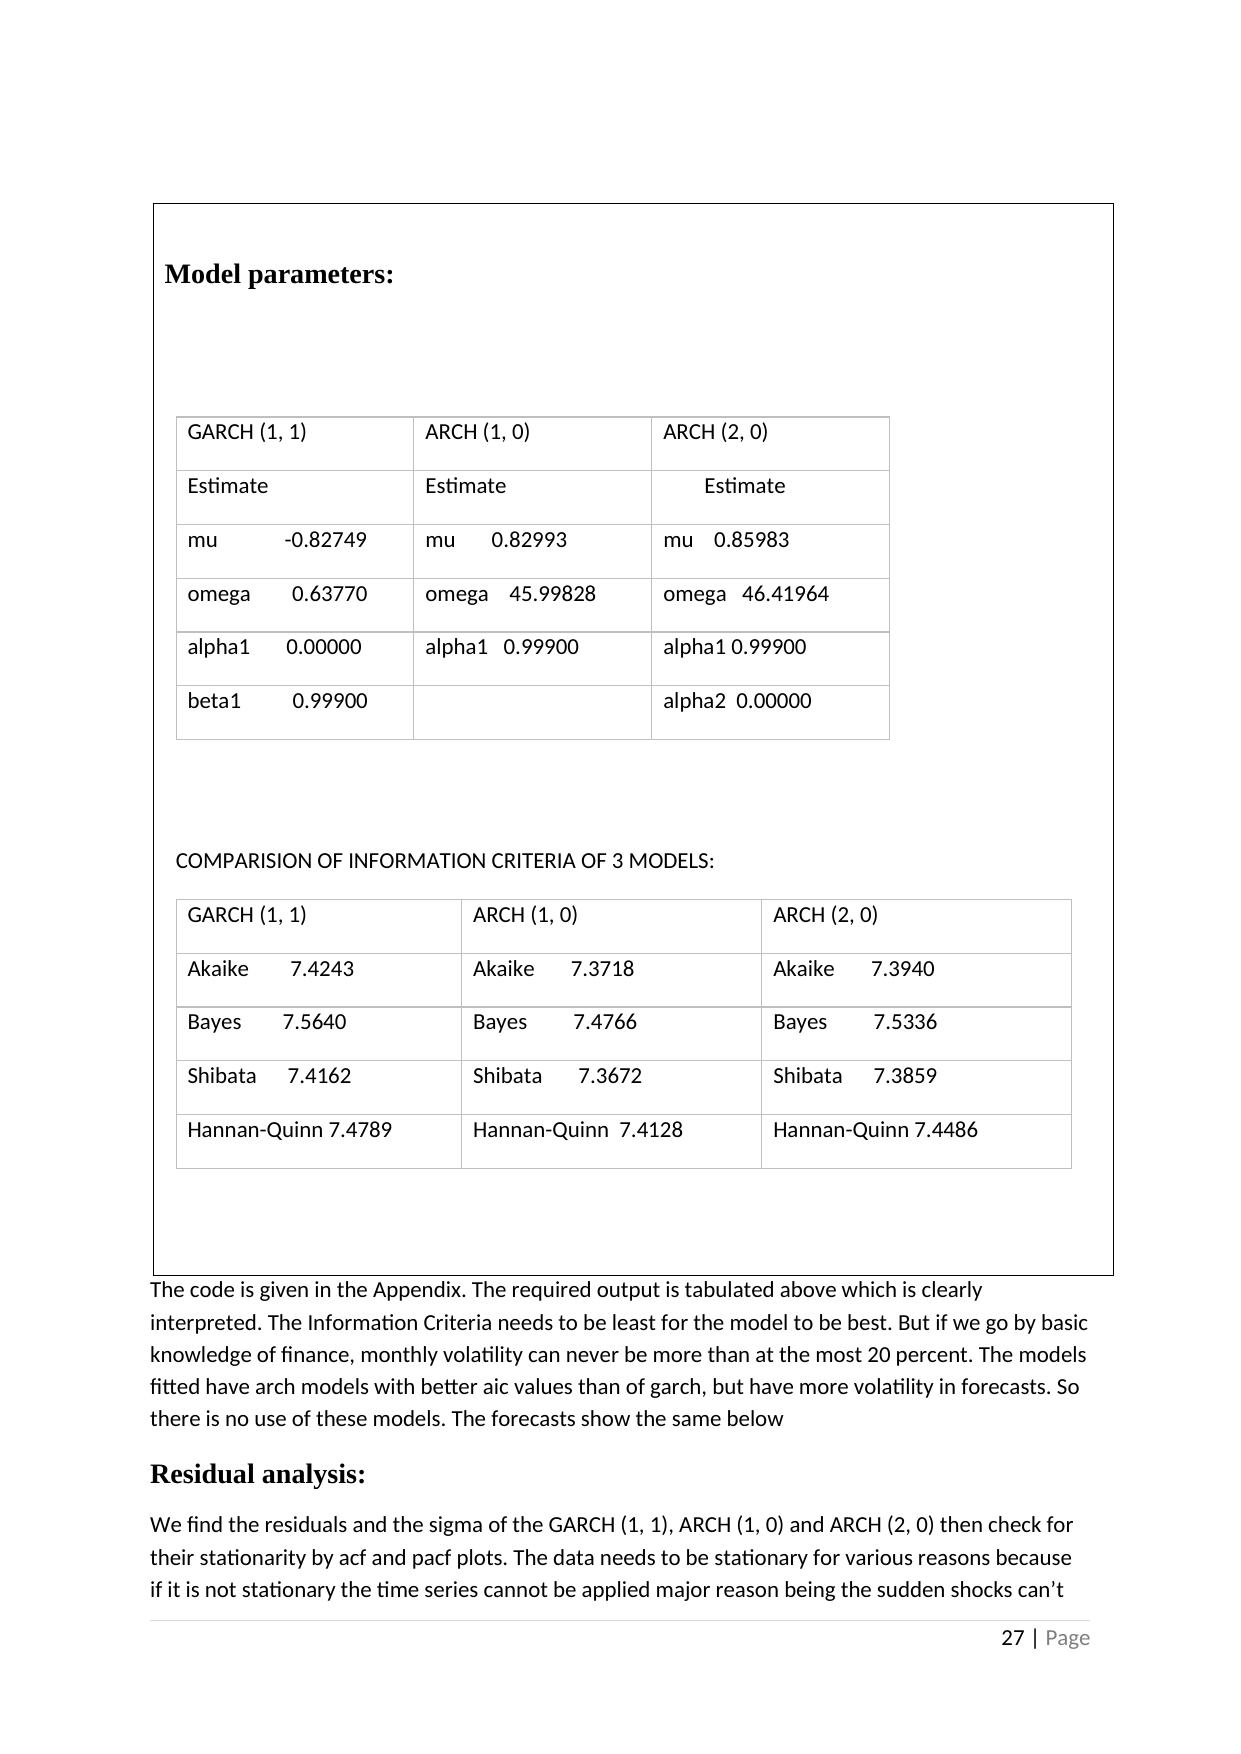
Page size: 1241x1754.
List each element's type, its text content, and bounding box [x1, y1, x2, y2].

text The code is given in the Appendix. The required output is tabulated above which is clearly interpreted. The Information Criteria needs to be least for the model to be best. But if we go by basic knowledge of finance, monthly volatility can never be more than at the most 20 percent. The models fitted have arch models with better aic values than of garch, but have more volatility in forecasts. So there is no use of these models. The forecasts show the same below [150, 1276, 1090, 1432]
table_header Model parameters: [154, 204, 1113, 1274]
subtitle Residual analysis: [150, 1457, 1090, 1490]
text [150, 1511, 1090, 1603]
